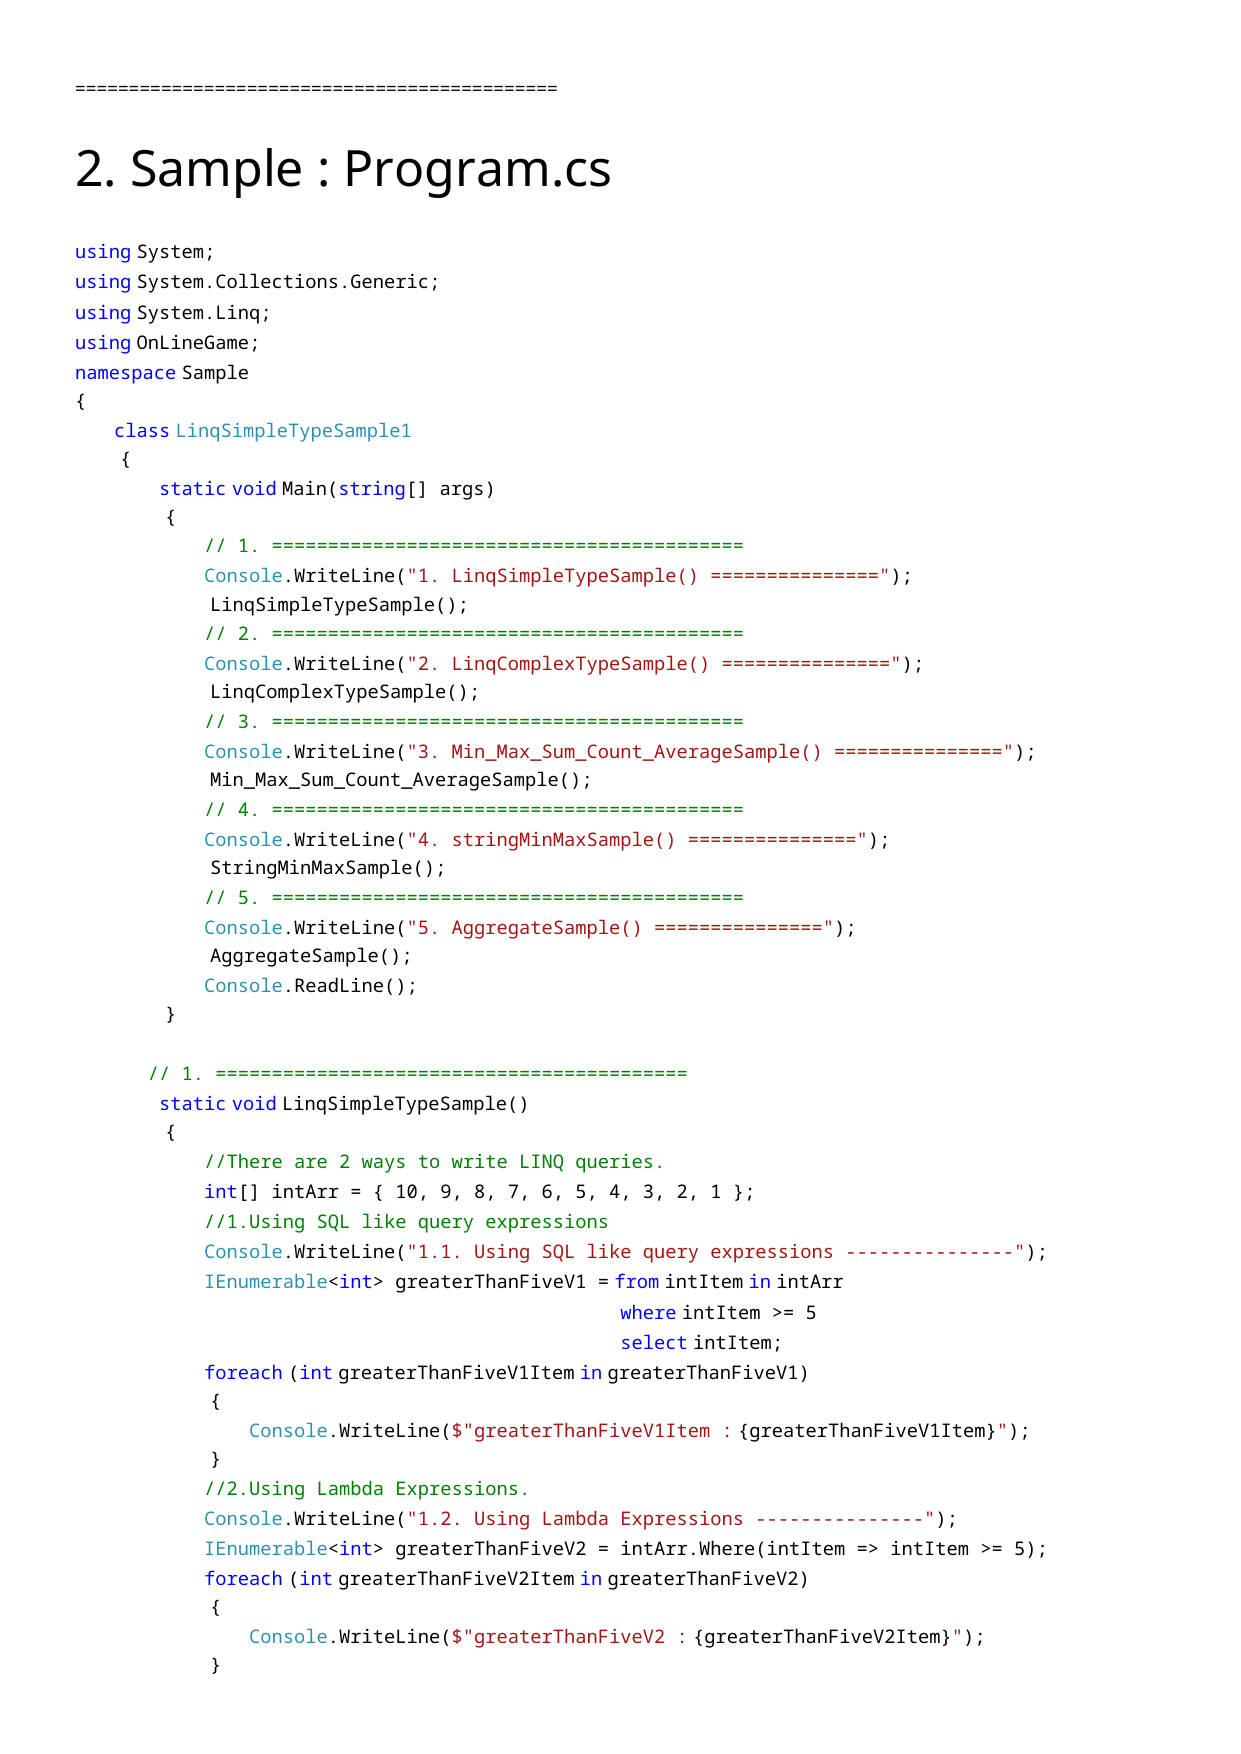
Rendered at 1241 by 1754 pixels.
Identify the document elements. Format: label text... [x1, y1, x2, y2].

text where intItem >= 5 [75, 1297, 1165, 1325]
text Console.ReadLine(); [75, 970, 1165, 998]
text //There are 2 ways to write LINQ queries. [75, 1146, 1165, 1174]
text // 5. ========================================== [75, 882, 1165, 910]
text foreach (int greaterThanFiveV1Item in greaterThanFiveV1) [75, 1357, 1165, 1385]
text { [75, 1118, 1165, 1144]
text 2. Sample : Program.cs [75, 133, 1165, 201]
text //2.Using Lambda Expressions. [75, 1473, 1165, 1501]
text using System; [75, 236, 1165, 264]
text Console.WriteLine("1. LinqSimpleTypeSample() ==============="); [75, 561, 1165, 589]
text // 4. ========================================== [75, 794, 1165, 822]
text static void Main(string[] args) [75, 473, 1165, 501]
text Console.WriteLine("3. Min_Max_Sum_Count_AverageSample() ==============="); [75, 736, 1165, 764]
text { [75, 503, 1165, 528]
text LinqComplexTypeSample(); [75, 679, 1165, 704]
text using OnLineGame; [75, 327, 1165, 355]
text Console.WriteLine($"greaterThanFiveV2 : {greaterThanFiveV2Item}"); [75, 1621, 1165, 1649]
text Console.WriteLine("5. AggregateSample() ==============="); [75, 912, 1165, 940]
text //1.Using SQL like query expressions [75, 1206, 1165, 1234]
text IEnumerable<int> greaterThanFiveV2 = intArr.Where(intItem => intItem >= 5); [75, 1533, 1165, 1561]
text class LinqSimpleTypeSample1 [75, 415, 1165, 443]
text Min_Max_Sum_Count_AverageSample(); [75, 767, 1165, 792]
text select intItem; [75, 1327, 1165, 1355]
text Console.WriteLine("4. stringMinMaxSample() ==============="); [75, 824, 1165, 852]
text namespace Sample [75, 357, 1165, 385]
text IEnumerable<int> greaterThanFiveV1 = from intItem in intArr [75, 1267, 1165, 1295]
text using System.Collections.Generic; [75, 267, 1165, 295]
text Console.WriteLine("1.1. Using SQL like query expressions ---------------"); [75, 1236, 1165, 1264]
text int[] intArr = { 10, 9, 8, 7, 6, 5, 4, 3, 2, 1 }; [75, 1176, 1165, 1204]
text // 2. ========================================== [75, 618, 1165, 646]
text Console.WriteLine($"greaterThanFiveV1Item : {greaterThanFiveV1Item}"); [75, 1415, 1165, 1443]
text static void LinqSimpleTypeSample() [75, 1088, 1165, 1116]
text Console.WriteLine("2. LinqComplexTypeSample() ==============="); [75, 648, 1165, 677]
text AggregateSample(); [75, 942, 1165, 968]
text ============================================= [75, 75, 1165, 101]
text } [75, 1651, 1165, 1677]
text // 3. ========================================== [75, 706, 1165, 734]
text { [75, 1387, 1165, 1413]
text using System.Linq; [75, 297, 1165, 325]
text LinqSimpleTypeSample(); [75, 591, 1165, 616]
text // 1. ========================================== [75, 1058, 1165, 1086]
text } [75, 1000, 1165, 1026]
text foreach (int greaterThanFiveV2Item in greaterThanFiveV2) [75, 1563, 1165, 1591]
text // 1. ========================================== [75, 530, 1165, 558]
text StringMinMaxSample(); [75, 854, 1165, 880]
text Console.WriteLine("1.2. Using Lambda Expressions ---------------"); [75, 1503, 1165, 1531]
text { [75, 1593, 1165, 1619]
text { [75, 445, 1165, 471]
text { [75, 387, 1165, 413]
text } [75, 1445, 1165, 1471]
